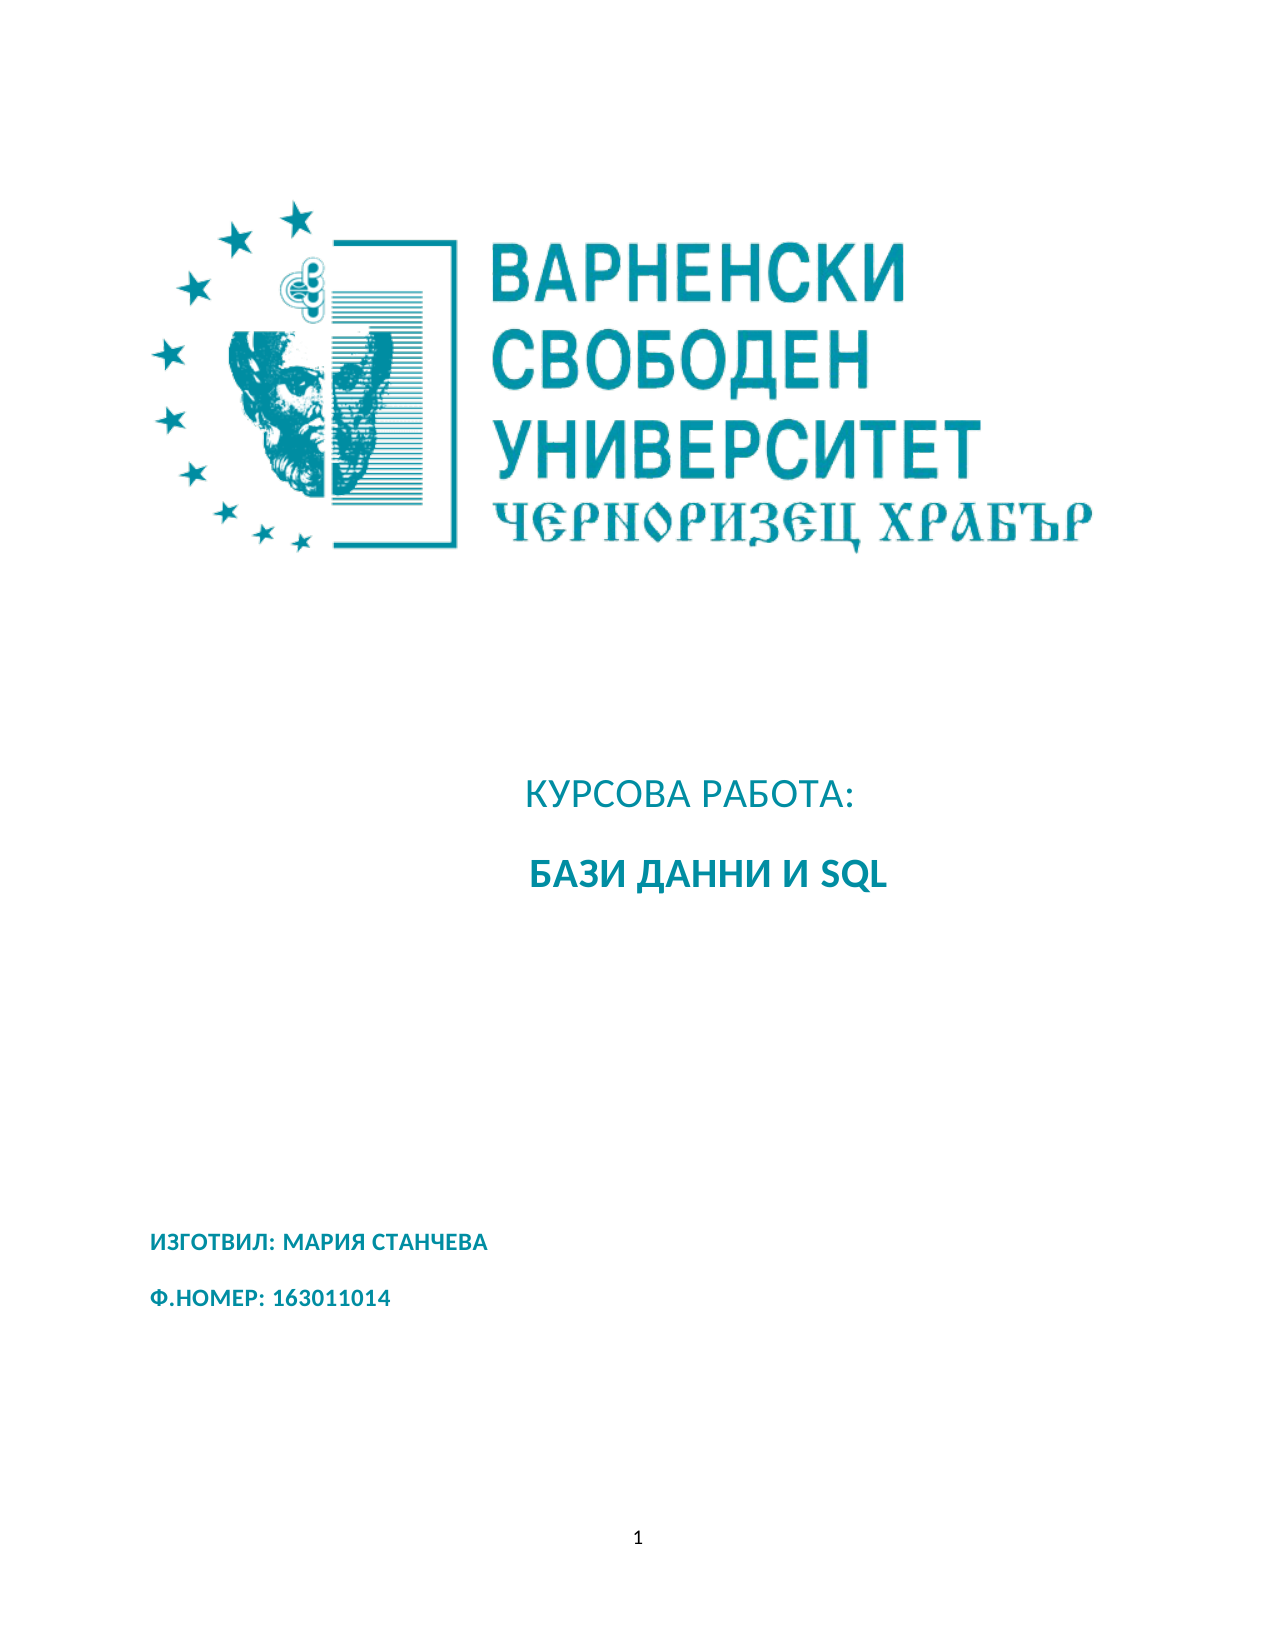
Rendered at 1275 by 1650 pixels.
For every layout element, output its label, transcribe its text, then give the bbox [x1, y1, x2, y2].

text Курсова Работа: [525, 767, 1125, 818]
text Изготвил: мАРИЯ сТАНЧЕВА [150, 1226, 1125, 1257]
text Бази Данни и SQL [450, 847, 1125, 898]
picture [150, 160, 1125, 593]
text Ф.Номер: 163011014 [150, 1282, 1125, 1312]
